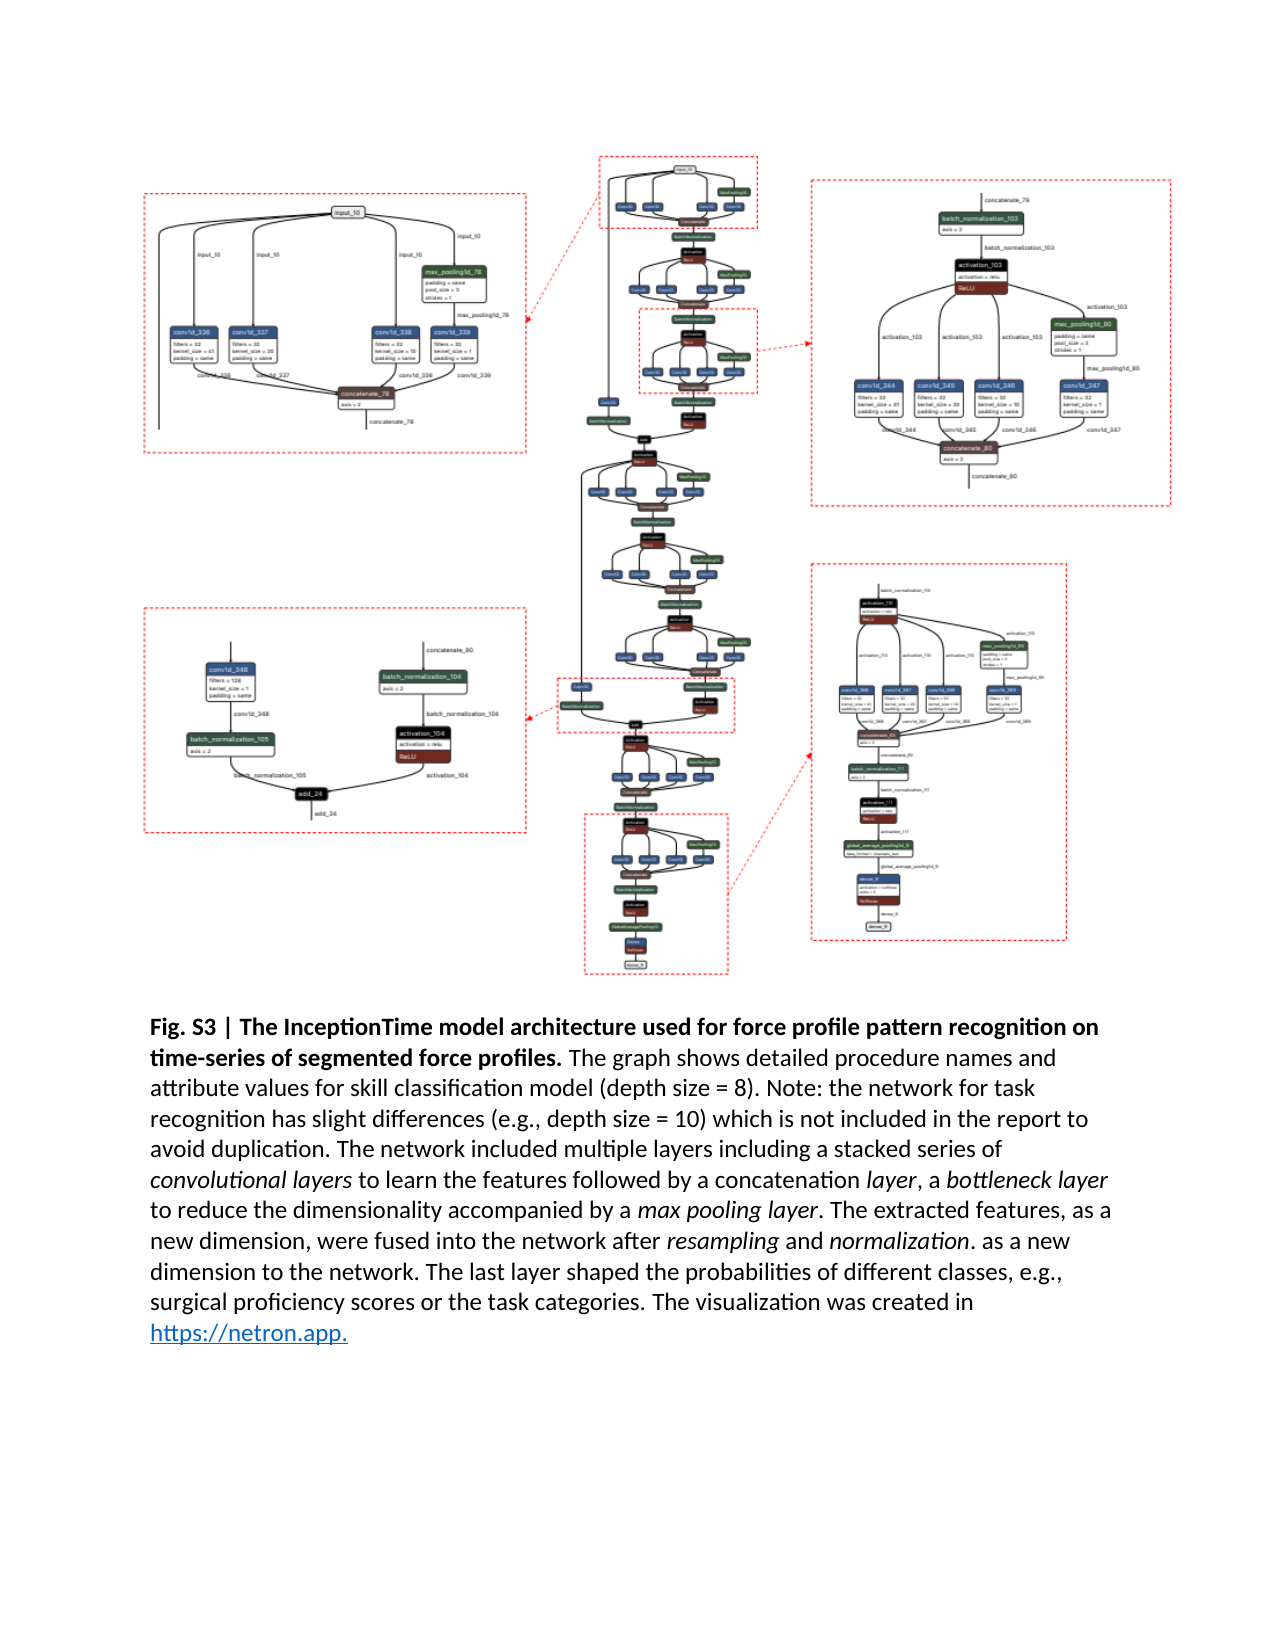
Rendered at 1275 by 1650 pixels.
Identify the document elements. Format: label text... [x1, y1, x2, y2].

text Fig. S3 | The InceptionTime model architecture used for force profile pattern recognition on time-series of segmented force profiles. The graph shows detailed procedure names and attribute values for skill classification model (depth size = 8). Note: the network for task recognition has slight differences (e.g., depth size = 10) which is not included in the report to avoid duplication. The network included multiple layers including a stacked series of convolutional layers to learn the features followed by a concatenation layer, a bottleneck layer to reduce the dimensionality accompanied by a max pooling layer. The extracted features, as a new dimension, were fused into the network after resampling and normalization. as a new dimension to the network. The last layer shaped the probabilities of different classes, e.g., surgical proficiency scores or the task categories. The visualization was created in https://netron.app. [150, 1011, 1125, 1347]
